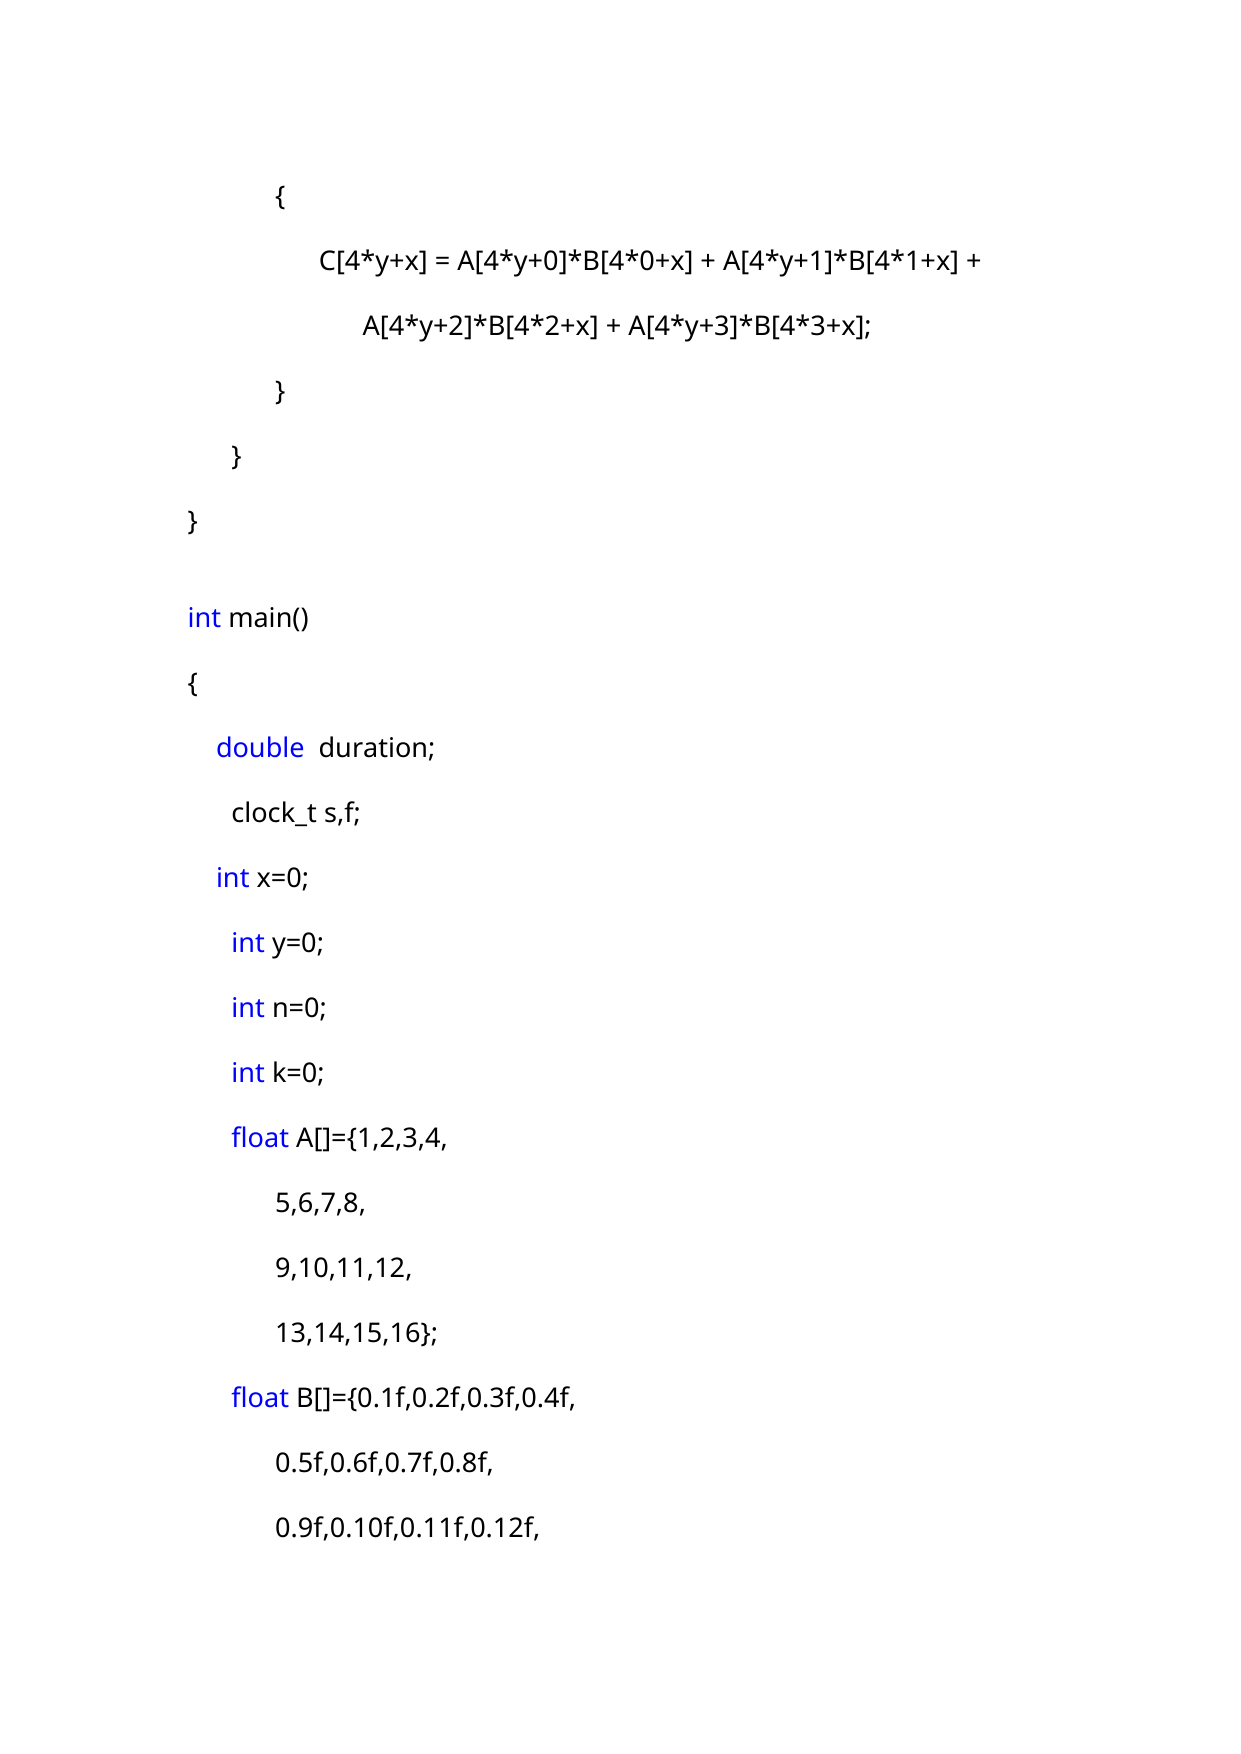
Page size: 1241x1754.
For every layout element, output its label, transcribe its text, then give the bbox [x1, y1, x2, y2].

text int k=0; [187, 1039, 1053, 1104]
text double duration; [187, 714, 1053, 779]
text 13,14,15,16}; [187, 1299, 1053, 1364]
text int x=0; [187, 844, 1053, 909]
text int n=0; [187, 974, 1053, 1039]
text } [187, 487, 1053, 552]
text A[4*y+2]*B[4*2+x] + A[4*y+3]*B[4*3+x]; [187, 292, 1053, 357]
text { [187, 649, 1053, 714]
text clock_t s,f; [187, 779, 1053, 844]
text int main() [187, 584, 1053, 649]
text } [187, 357, 1053, 422]
text { [187, 162, 1053, 227]
text } [187, 422, 1053, 487]
text float A[]={1,2,3,4, [187, 1104, 1053, 1169]
text 9,10,11,12, [187, 1234, 1053, 1299]
text float B[]={0.1f,0.2f,0.3f,0.4f, [187, 1364, 1053, 1429]
text int y=0; [187, 909, 1053, 974]
text 0.9f,0.10f,0.11f,0.12f, [187, 1494, 1053, 1559]
text 0.5f,0.6f,0.7f,0.8f, [187, 1429, 1053, 1494]
text C[4*y+x] = A[4*y+0]*B[4*0+x] + A[4*y+1]*B[4*1+x] + [187, 227, 1053, 292]
text 5,6,7,8, [187, 1169, 1053, 1234]
